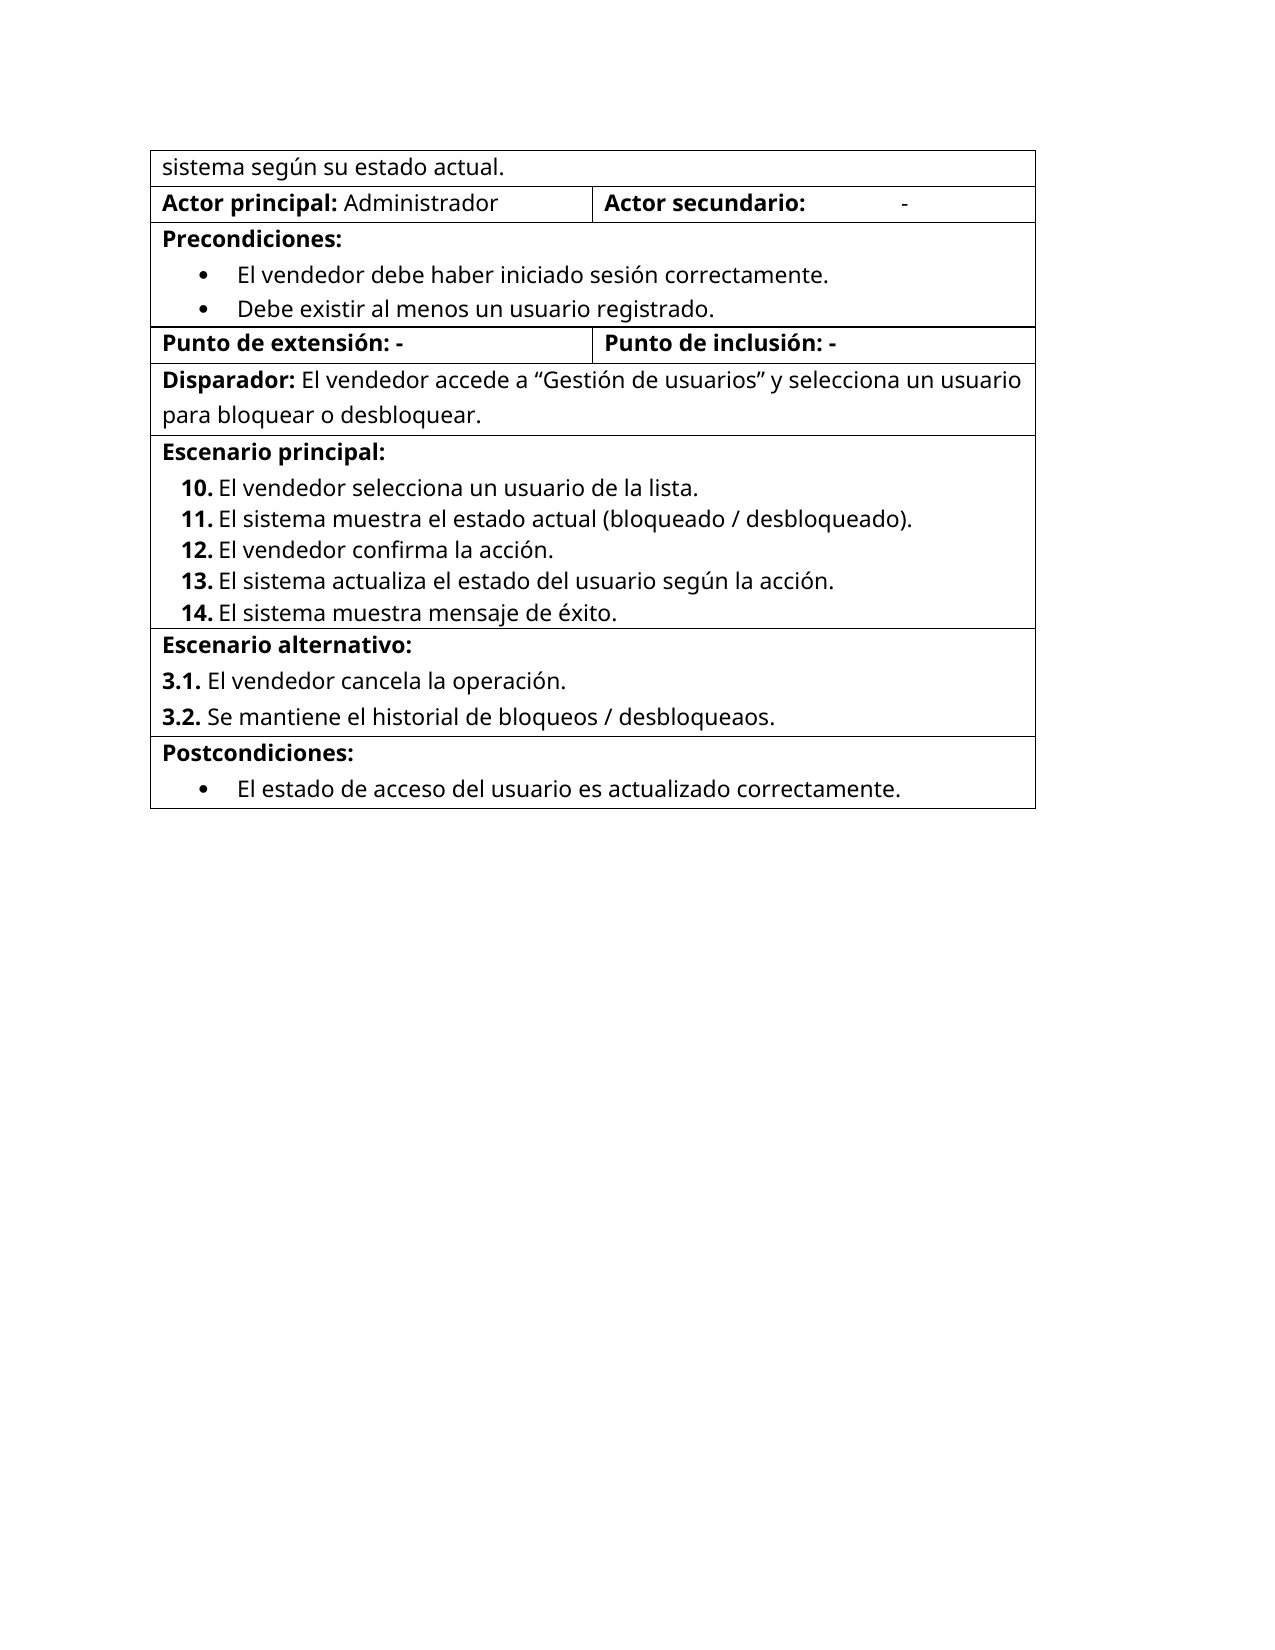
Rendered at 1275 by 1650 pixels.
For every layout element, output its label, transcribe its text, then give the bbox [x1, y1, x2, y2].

table_cell Punto de inclusión: - [593, 328, 1035, 362]
table_cell Escenario alternativo: 3.1. El vendedor cancela la operación. 3.2. Se mantiene el historial de bloqueos / desbloqueaos. [151, 629, 1035, 736]
table_cell Punto de extensión: - [151, 328, 592, 362]
table_cell Disparador: El vendedor accede a “Gestión de usuarios” y selecciona un usuario para bloquear o desbloquear. [151, 364, 1035, 434]
table_cell Actor secundario: - [593, 187, 1035, 222]
table_cell Escenario principal: El vendedor selecciona un usuario de la lista. El sistema muestra el estado actual (bloqueado / desbloqueado). El vendedor confirma la acción. El sistema actualiza el estado del usuario según la acción. El sistema muestra mensaje de éxito. [151, 436, 1035, 628]
table_cell Postcondiciones: El estado de acceso del usuario es actualizado correctamente. [151, 737, 1035, 808]
table_cell Precondiciones: El vendedor debe haber iniciado sesión correctamente. Debe existir al menos un usuario registrado. [151, 223, 1035, 326]
table_cell Actor principal: Administrador [151, 187, 592, 222]
table_cell Objetivo: Permitir al vendedor bloquear o desbloquear a un usuario del sistema según su estado actual. [151, 151, 1035, 186]
